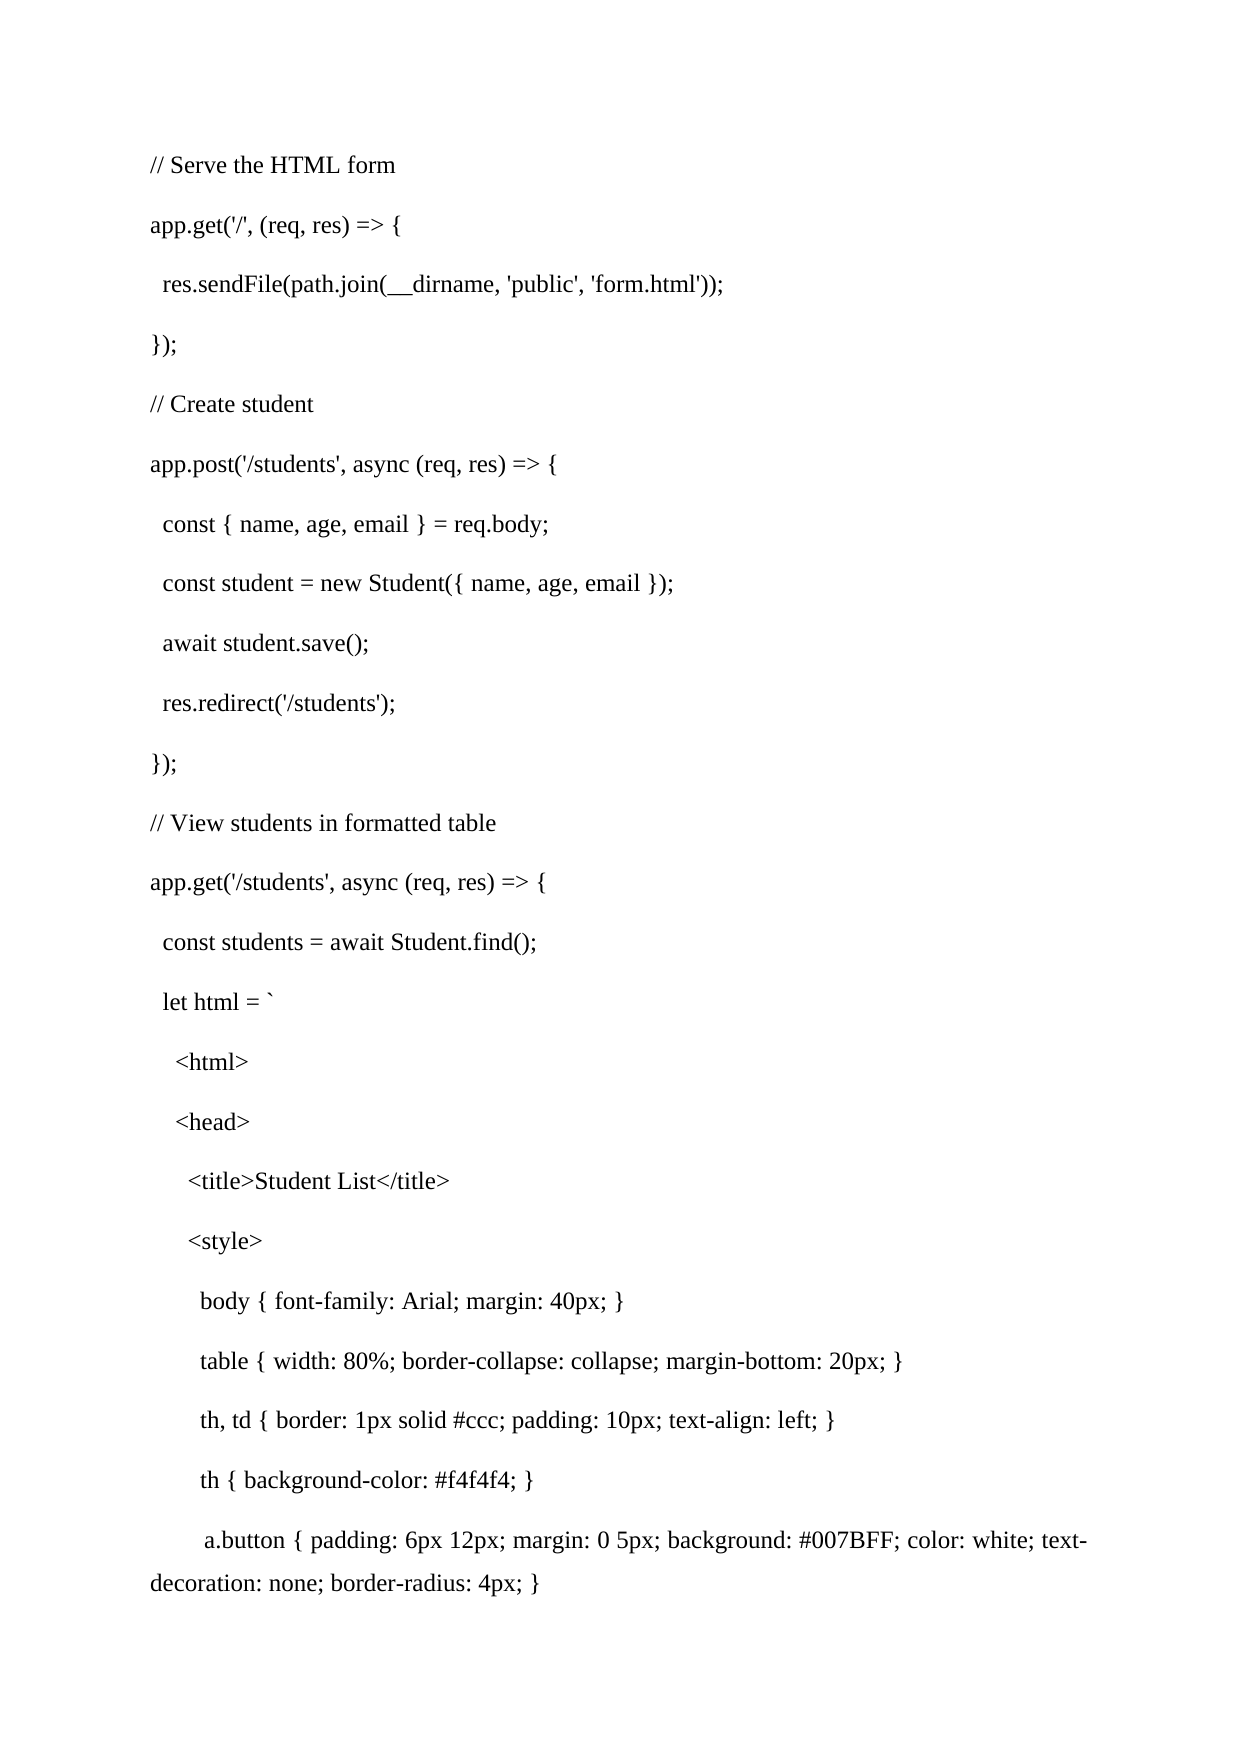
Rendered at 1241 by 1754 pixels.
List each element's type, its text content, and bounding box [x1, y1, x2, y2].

text app.get('/students', async (req, res) => { [150, 867, 1090, 896]
text app.get('/', (req, res) => { [150, 210, 1090, 238]
text }); [150, 329, 1090, 358]
text <style> [150, 1226, 1090, 1255]
text th { background-color: #f4f4f4; } [150, 1465, 1090, 1494]
text res.redirect('/students'); [150, 688, 1090, 717]
text <title>Student List</title> [150, 1166, 1090, 1195]
text <html> [150, 1047, 1090, 1076]
text // Create student [150, 389, 1090, 418]
text a.button { padding: 6px 12px; margin: 0 5px; background: #007BFF; color: white; text-decoration: none; border-radius: 4px; } [150, 1525, 1090, 1597]
text const student = new Student({ name, age, email }); [150, 568, 1090, 597]
text // Serve the HTML form [150, 150, 1090, 179]
text await student.save(); [150, 628, 1090, 657]
text table { width: 80%; border-collapse: collapse; margin-bottom: 20px; } [150, 1346, 1090, 1374]
text const students = await Student.find(); [150, 927, 1090, 956]
text th, td { border: 1px solid #ccc; padding: 10px; text-align: left; } [150, 1406, 1090, 1434]
text body { font-family: Arial; margin: 40px; } [150, 1286, 1090, 1315]
text let html = ` [150, 987, 1090, 1016]
text }); [150, 748, 1090, 777]
text // View students in formatted table [150, 808, 1090, 836]
text const { name, age, email } = req.body; [150, 509, 1090, 537]
text <head> [150, 1107, 1090, 1135]
text res.sendFile(path.join(__dirname, 'public', 'form.html')); [150, 269, 1090, 298]
text app.post('/students', async (req, res) => { [150, 449, 1090, 478]
